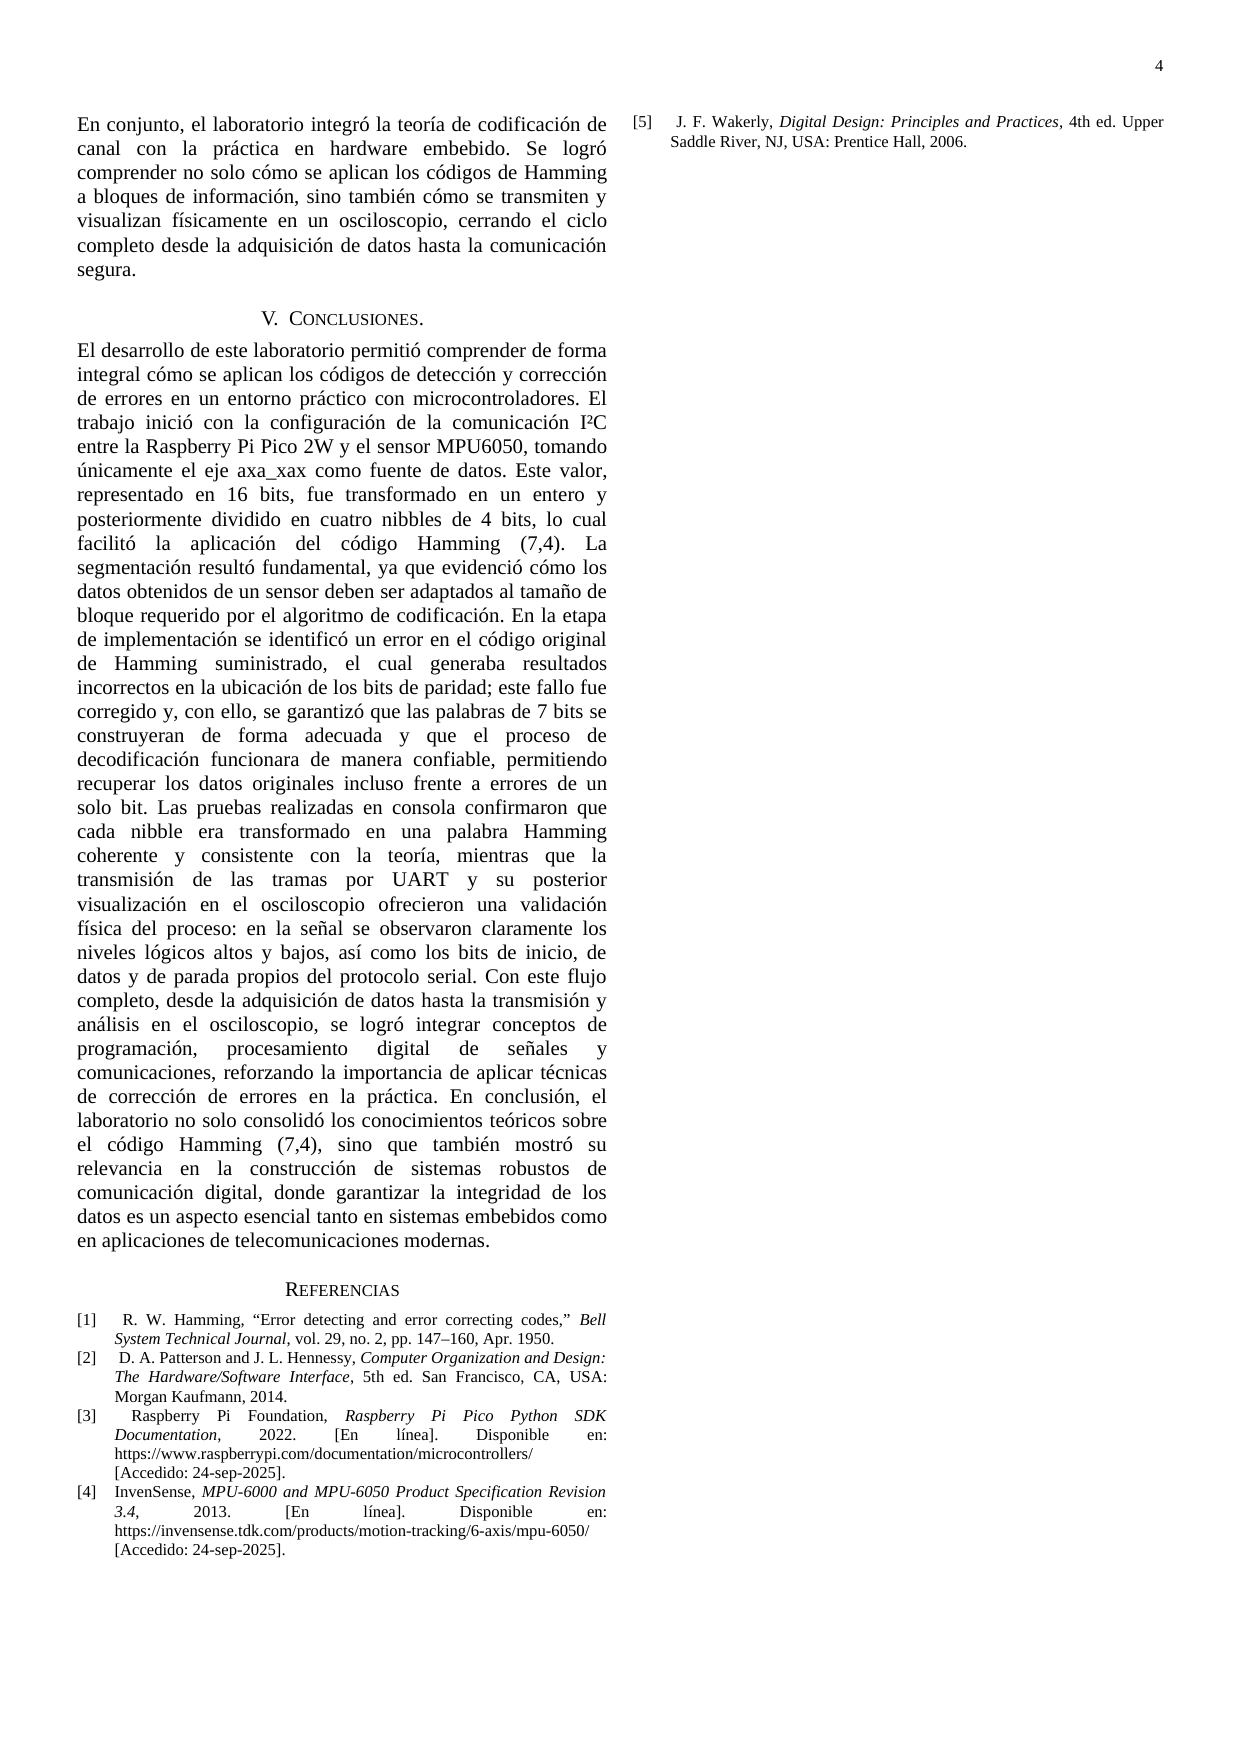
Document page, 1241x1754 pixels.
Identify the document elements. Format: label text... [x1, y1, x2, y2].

text Raspberry Pi Foundation, Raspberry Pi Pico Python SDK Documentation, 2022. [En línea]. Disponible en: https://www.raspberrypi.com/documentation/microcontrollers/ [Accedido: 24-sep-2025]. [77, 1406, 608, 1482]
text InvenSense, MPU-6000 and MPU-6050 Product Specification Revision 3.4, 2013. [En línea]. Disponible en: https://invensense.tdk.com/products/motion-tracking/6-axis/mpu-6050/ [Accedido: 24-sep-2025]. [77, 1482, 608, 1559]
text D. A. Patterson and J. L. Hennessy, Computer Organization and Design: The Hardware/Software Interface, 5th ed. San Francisco, CA, USA: Morgan Kaufmann, 2014. [77, 1348, 608, 1406]
subtitle Conclusiones. [77, 306, 608, 330]
text El desarrollo de este laboratorio permitió comprender de forma integral cómo se aplican los códigos de detección y corrección de errores en un entorno práctico con microcontroladores. El trabajo inició con la configuración de la comunicación I²C entre la Raspberry Pi Pico 2W y el sensor MPU6050, tomando únicamente el eje axa_xax​ como fuente de datos. Este valor, representado en 16 bits, fue transformado en un entero y posteriormente dividido en cuatro nibbles de 4 bits, lo cual facilitó la aplicación del código Hamming (7,4). La segmentación resultó fundamental, ya que evidenció cómo los datos obtenidos de un sensor deben ser adaptados al tamaño de bloque requerido por el algoritmo de codificación. En la etapa de implementación se identificó un error en el código original de Hamming suministrado, el cual generaba resultados incorrectos en la ubicación de los bits de paridad; este fallo fue corregido y, con ello, se garantizó que las palabras de 7 bits se construyeran de forma adecuada y que el proceso de decodificación funcionara de manera confiable, permitiendo recuperar los datos originales incluso frente a errores de un solo bit. Las pruebas realizadas en consola confirmaron que cada nibble era transformado en una palabra Hamming coherente y consistente con la teoría, mientras que la transmisión de las tramas por UART y su posterior visualización en el osciloscopio ofrecieron una validación física del proceso: en la señal se observaron claramente los niveles lógicos altos y bajos, así como los bits de inicio, de datos y de parada propios del protocolo serial. Con este flujo completo, desde la adquisición de datos hasta la transmisión y análisis en el osciloscopio, se logró integrar conceptos de programación, procesamiento digital de señales y comunicaciones, reforzando la importancia de aplicar técnicas de corrección de errores en la práctica. En conclusión, el laboratorio no solo consolidó los conocimientos teóricos sobre el código Hamming (7,4), sino que también mostró su relevancia en la construcción de sistemas robustos de comunicación digital, donde garantizar la integridad de los datos es un aspecto esencial tanto en sistemas embebidos como en aplicaciones de telecomunicaciones modernas. [77, 338, 608, 1252]
text En conjunto, el laboratorio integró la teoría de codificación de canal con la práctica en hardware embebido. Se logró comprender no solo cómo se aplican los códigos de Hamming a bloques de información, sino también cómo se transmiten y visualizan físicamente en un osciloscopio, cerrando el ciclo completo desde la adquisición de datos hasta la comunicación segura. [77, 112, 608, 281]
subtitle Referencias [77, 1277, 608, 1301]
text J. F. Wakerly, Digital Design: Principles and Practices, 4th ed. Upper Saddle River, NJ, USA: Prentice Hall, 2006. [633, 112, 1163, 151]
text R. W. Hamming, “Error detecting and error correcting codes,” Bell System Technical Journal, vol. 29, no. 2, pp. 147–160, Apr. 1950. [77, 1310, 608, 1348]
